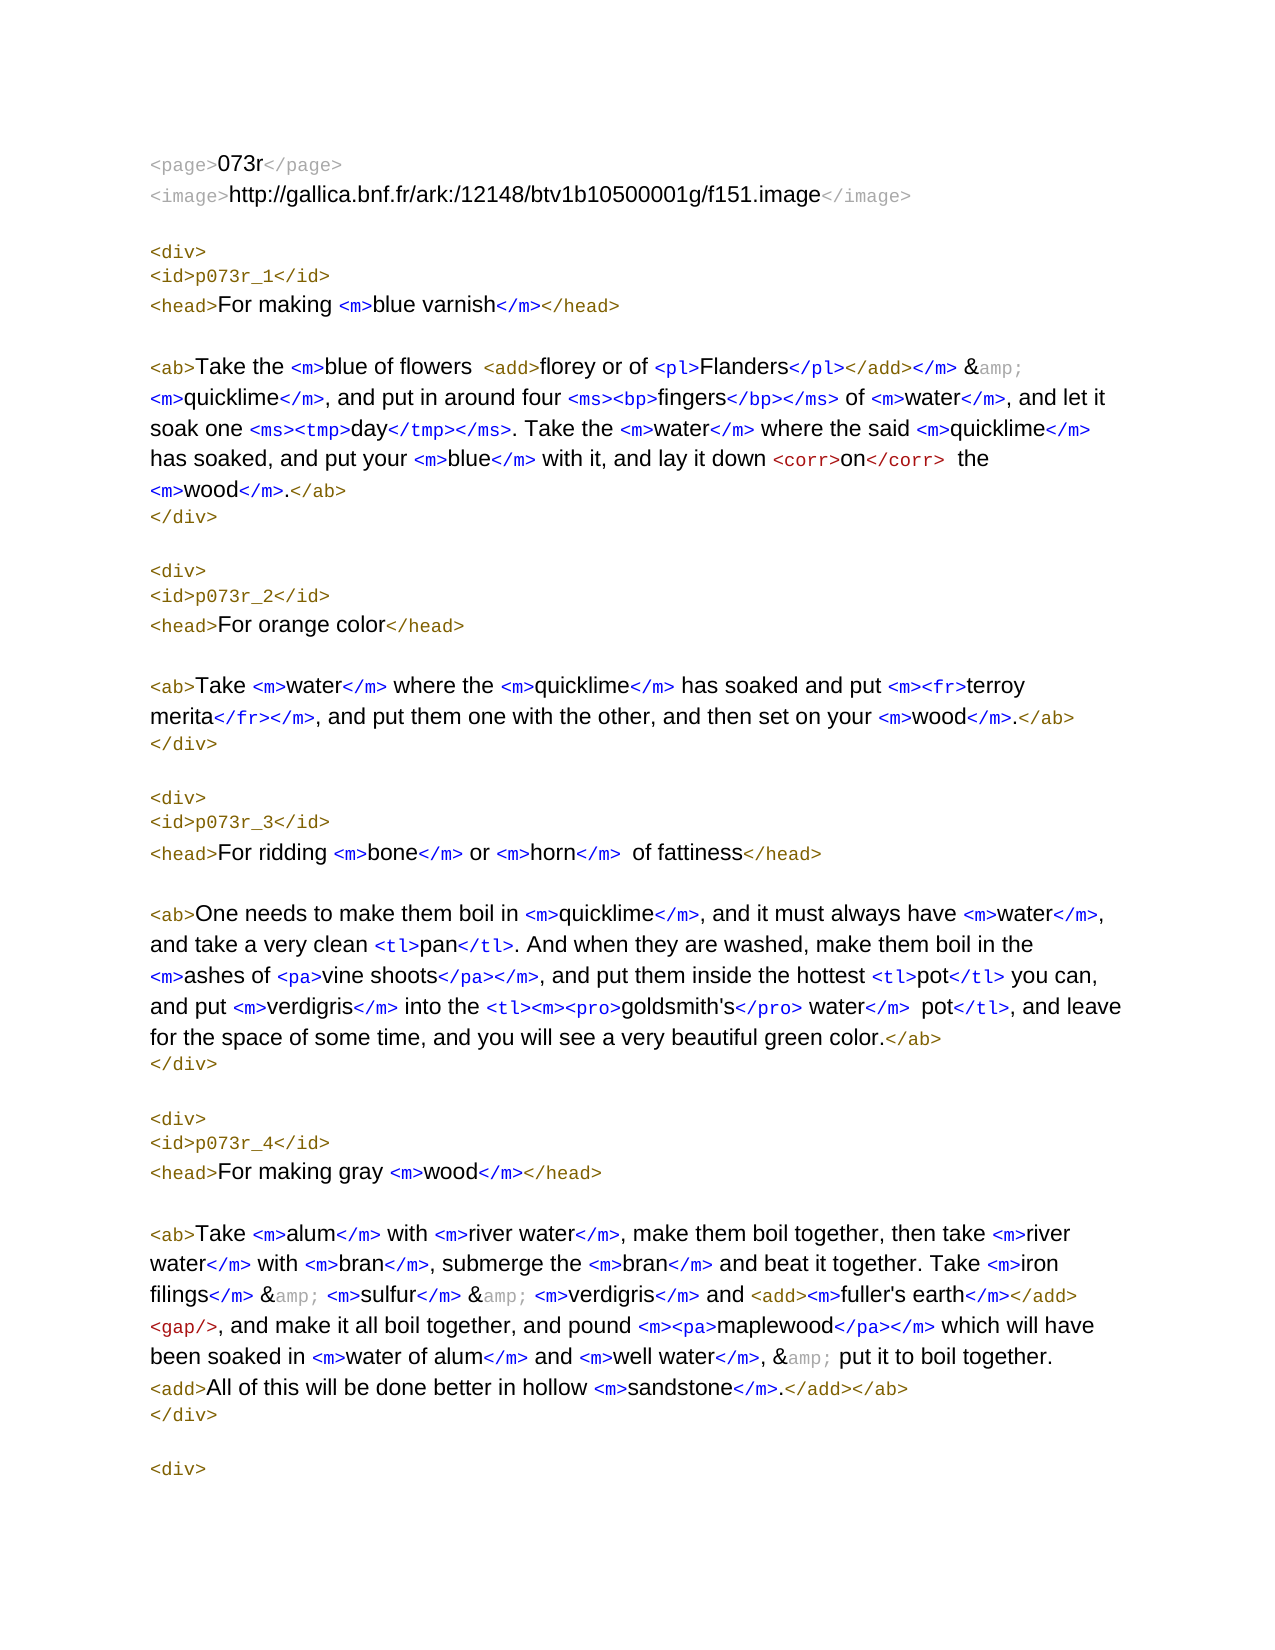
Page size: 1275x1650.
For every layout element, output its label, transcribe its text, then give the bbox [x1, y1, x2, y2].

text <id>p073r_2</id> [150, 586, 1125, 608]
text <id>p073r_3</id> [150, 813, 1125, 834]
text <div> [150, 562, 1125, 583]
text </div> [150, 734, 1125, 756]
text <page>073r</page> [150, 150, 1125, 177]
text </div> [150, 507, 1125, 529]
text <div> [150, 242, 1125, 264]
text <div> [150, 789, 1125, 810]
text <head>For making <m>blue varnish</m></head> [150, 291, 1125, 318]
text <ab>Take <m>water</m> where the <m>quicklime</m> has soaked and put <m><fr>terroy merita</fr></m>, and put them one with the other, and then set on your <m>wood</m>.</ab> [150, 672, 1125, 730]
text <head>For orange color</head> [150, 611, 1125, 638]
text <id>p073r_1</id> [150, 267, 1125, 288]
text </div> [150, 1055, 1125, 1076]
text <div> [150, 1460, 1125, 1481]
text <id>p073r_4</id> [150, 1134, 1125, 1155]
text <image>http://gallica.bnf.fr/ark:/12148/btv1b10500001g/f151.image</image> [150, 181, 1125, 208]
text <ab>Take the <m>blue of flowers <add>florey or of <pl>Flanders</pl></add></m> &amp; <m>quicklime</m>, and put in around four <ms><bp>fingers</bp></ms> of <m>water</m>, and let it soak one <ms><tmp>day</tmp></ms>. Take the <m>water</m> where the said <m>quicklime</m> has soaked, and put your <m>blue</m> with it, and lay it down <corr>on</corr> the <m>wood</m>.</ab> [150, 353, 1125, 503]
text <head>For making gray <m>wood</m></head> [150, 1158, 1125, 1185]
text <div> [150, 1109, 1125, 1131]
text </div> [150, 1405, 1125, 1427]
text <ab>Take <m>alum</m> with <m>river water</m>, make them boil together, then take <m>river water</m> with <m>bran</m>, submerge the <m>bran</m> and beat it together. Take <m>iron filings</m> &amp; <m>sulfur</m> &amp; <m>verdigris</m> and <add><m>fuller's earth</m></add> <gap/>, and make it all boil together, and pound <m><pa>maplewood</pa></m> which will have been soaked in <m>water of alum</m> and <m>well water</m>, &amp; put it to boil together. <add>All of this will be done better in hollow <m>sandstone</m>.</add></ab> [150, 1219, 1125, 1401]
text <head>For ridding <m>bone</m> or <m>horn</m> of fattiness</head> [150, 838, 1125, 866]
text <ab>One needs to make them boil in <m>quicklime</m>, and it must always have <m>water</m>, and take a very clean <tl>pan</tl>. And when they are washed, make them boil in the <m>ashes of <pa>vine shoots</pa></m>, and put them inside the hottest <tl>pot</tl> you can, and put <m>verdigris</m> into the <tl><m><pro>goldsmith's</pro> water</m> pot</tl>, and leave for the space of some time, and you will see a very beautiful green color.</ab> [150, 900, 1125, 1051]
